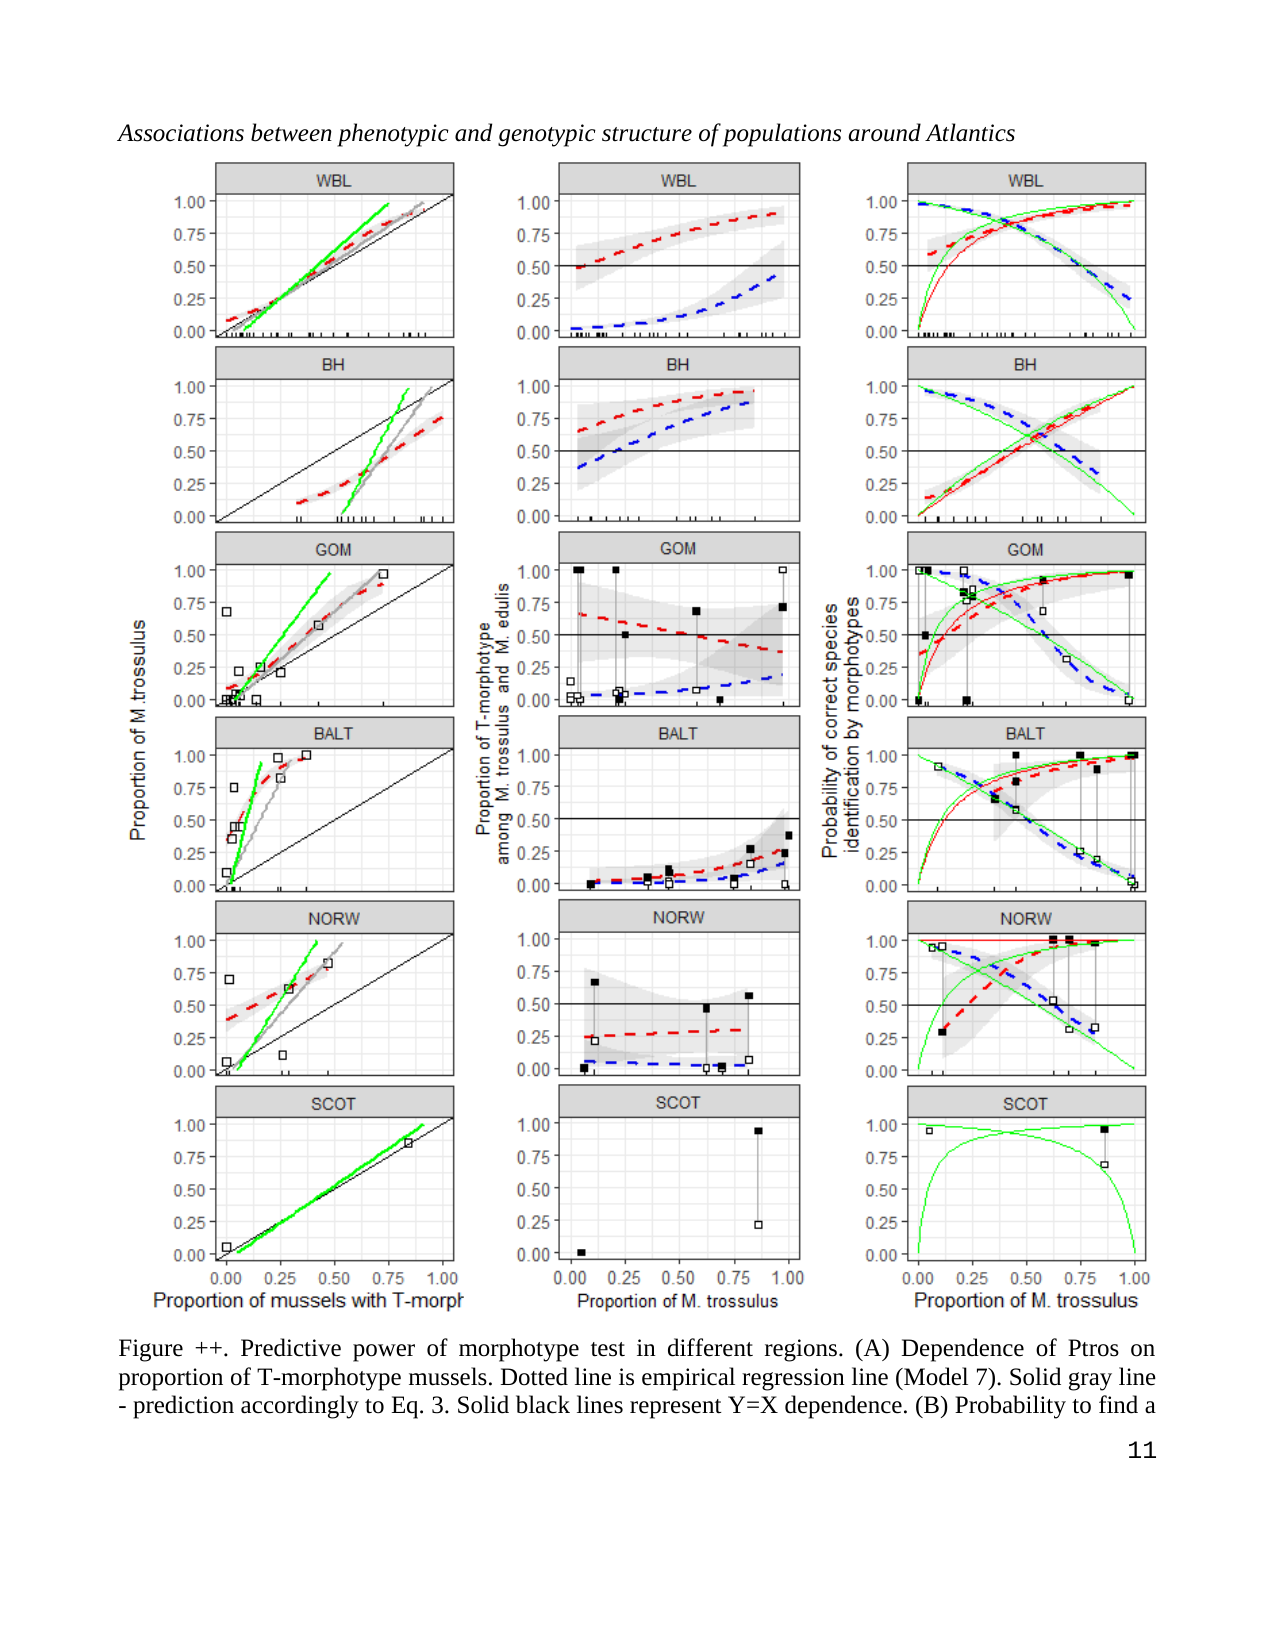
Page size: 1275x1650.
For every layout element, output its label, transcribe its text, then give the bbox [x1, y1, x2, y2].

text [118, 1333, 1157, 1419]
subtitle Associations between phenotypic and genotypic structure of populations around Atlantics [118, 118, 1157, 147]
picture [118, 153, 1156, 1321]
